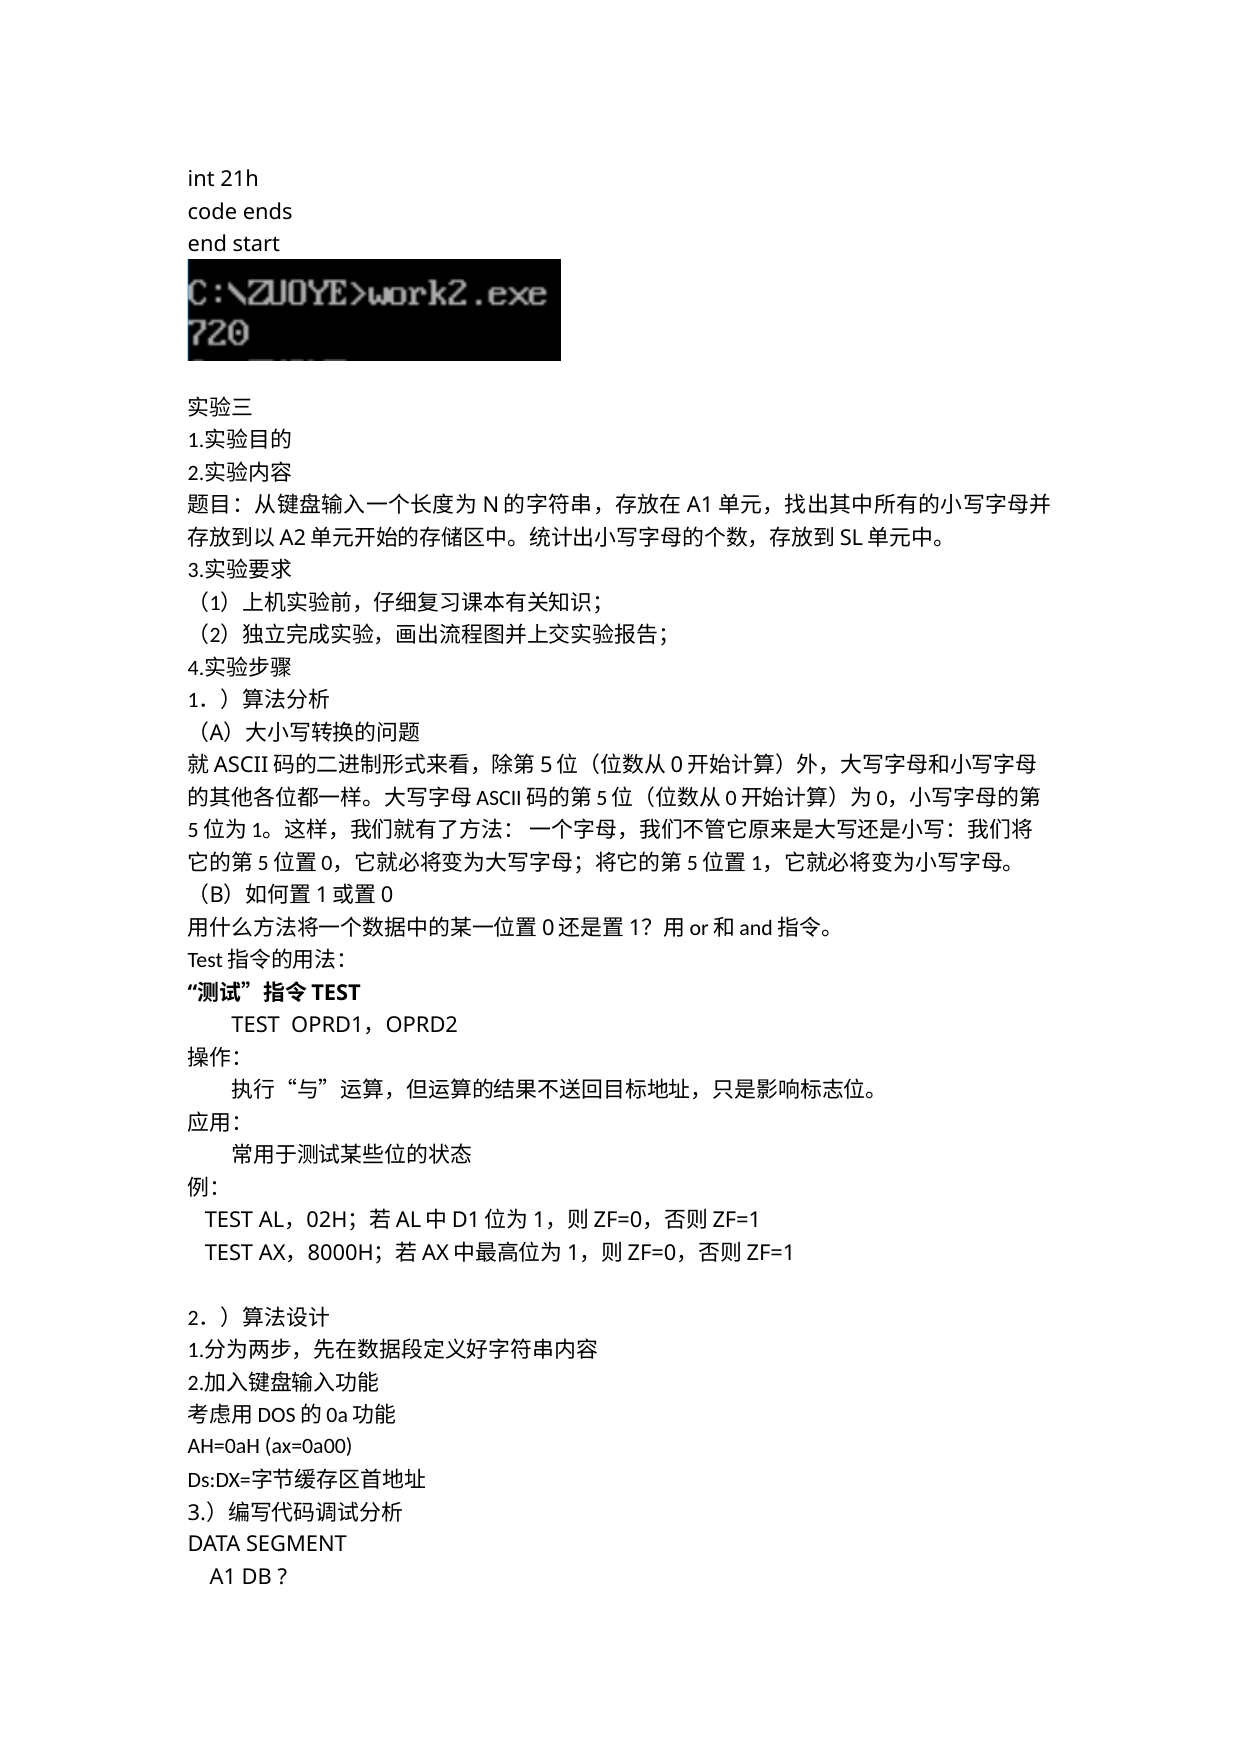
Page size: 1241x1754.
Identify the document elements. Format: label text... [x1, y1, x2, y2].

list code ends [187, 194, 1053, 227]
list 执行“与”运算，但运算的结果不送回目标地址，只是影响标志位。 [231, 1072, 1053, 1104]
list AH=0aH (ax=0a00) [187, 1429, 1053, 1462]
text 1．）算法分析 [187, 682, 1053, 714]
list 考虑用DOS的0a功能 [187, 1397, 1053, 1429]
list ）算法设计 [187, 1299, 1053, 1332]
list 例： [187, 1169, 1053, 1202]
text 4.实验步骤 [187, 649, 1053, 682]
text 题目：从键盘输入一个长度为N的字符串，存放在A1单元，找出其中所有的小写字母并存放到以A2单元开始的存储区中。统计出小写字母的个数，存放到SL单元中。 [187, 487, 1053, 552]
list 分为两步，先在数据段定义好字符串内容 [187, 1332, 1053, 1364]
list TEST AL，02H；若AL中D1位为1，则ZF=0，否则ZF=1 [187, 1202, 1053, 1234]
text 3.）编写代码调试分析 [187, 1494, 1053, 1527]
text 1.实验目的 [187, 422, 1053, 454]
list int 21h [187, 162, 1053, 194]
list end start [187, 227, 1053, 259]
list 用什么方法将一个数据中的某一位置0还是置1？用or和and指令。 [187, 909, 1053, 942]
list 常用于测试某些位的状态 [231, 1137, 1053, 1169]
text （1）上机实验前，仔细复习课本有关知识； [187, 584, 1053, 617]
list TEST AX，8000H；若AX中最高位为1，则ZF=0，否则ZF=1 [187, 1234, 1053, 1267]
list 应用： [187, 1104, 1053, 1137]
text 2.实验内容 [187, 454, 1053, 487]
list （B）如何置1或置0 [187, 877, 1053, 909]
text A1 DB ? [187, 1559, 1053, 1592]
list 操作： [187, 1039, 1053, 1072]
list （A）大小写转换的问题 [187, 714, 1053, 747]
picture [187, 259, 561, 361]
list Ds:DX=字节缓存区首地址 [187, 1462, 1053, 1494]
text 3.实验要求 [187, 552, 1053, 584]
list “测试”指令TEST [187, 974, 1053, 1007]
text 实验三 [187, 389, 1053, 422]
list TEST OPRD1，OPRD2 [231, 1007, 1053, 1039]
text （2）独立完成实验，画出流程图并上交实验报告； [187, 617, 1053, 649]
list 加入键盘输入功能 [187, 1364, 1053, 1397]
list 就ASCII码的二进制形式来看，除第5位（位数从0开始计算）外，大写字母和小写字母的其他各位都一样。大写字母ASCII码的第5位（位数从0开始计算）为0，小写字母的第5位为1。这样，我们就有了方法： 一个字母，我们不管它原来是大写还是小写：我们将它的第5位置0，它就必将变为大写字母；将它的第5 位置1，它就必将变为小写字母。 [187, 747, 1053, 877]
text DATA SEGMENT [187, 1527, 1053, 1559]
list Test指令的用法： [187, 942, 1053, 974]
